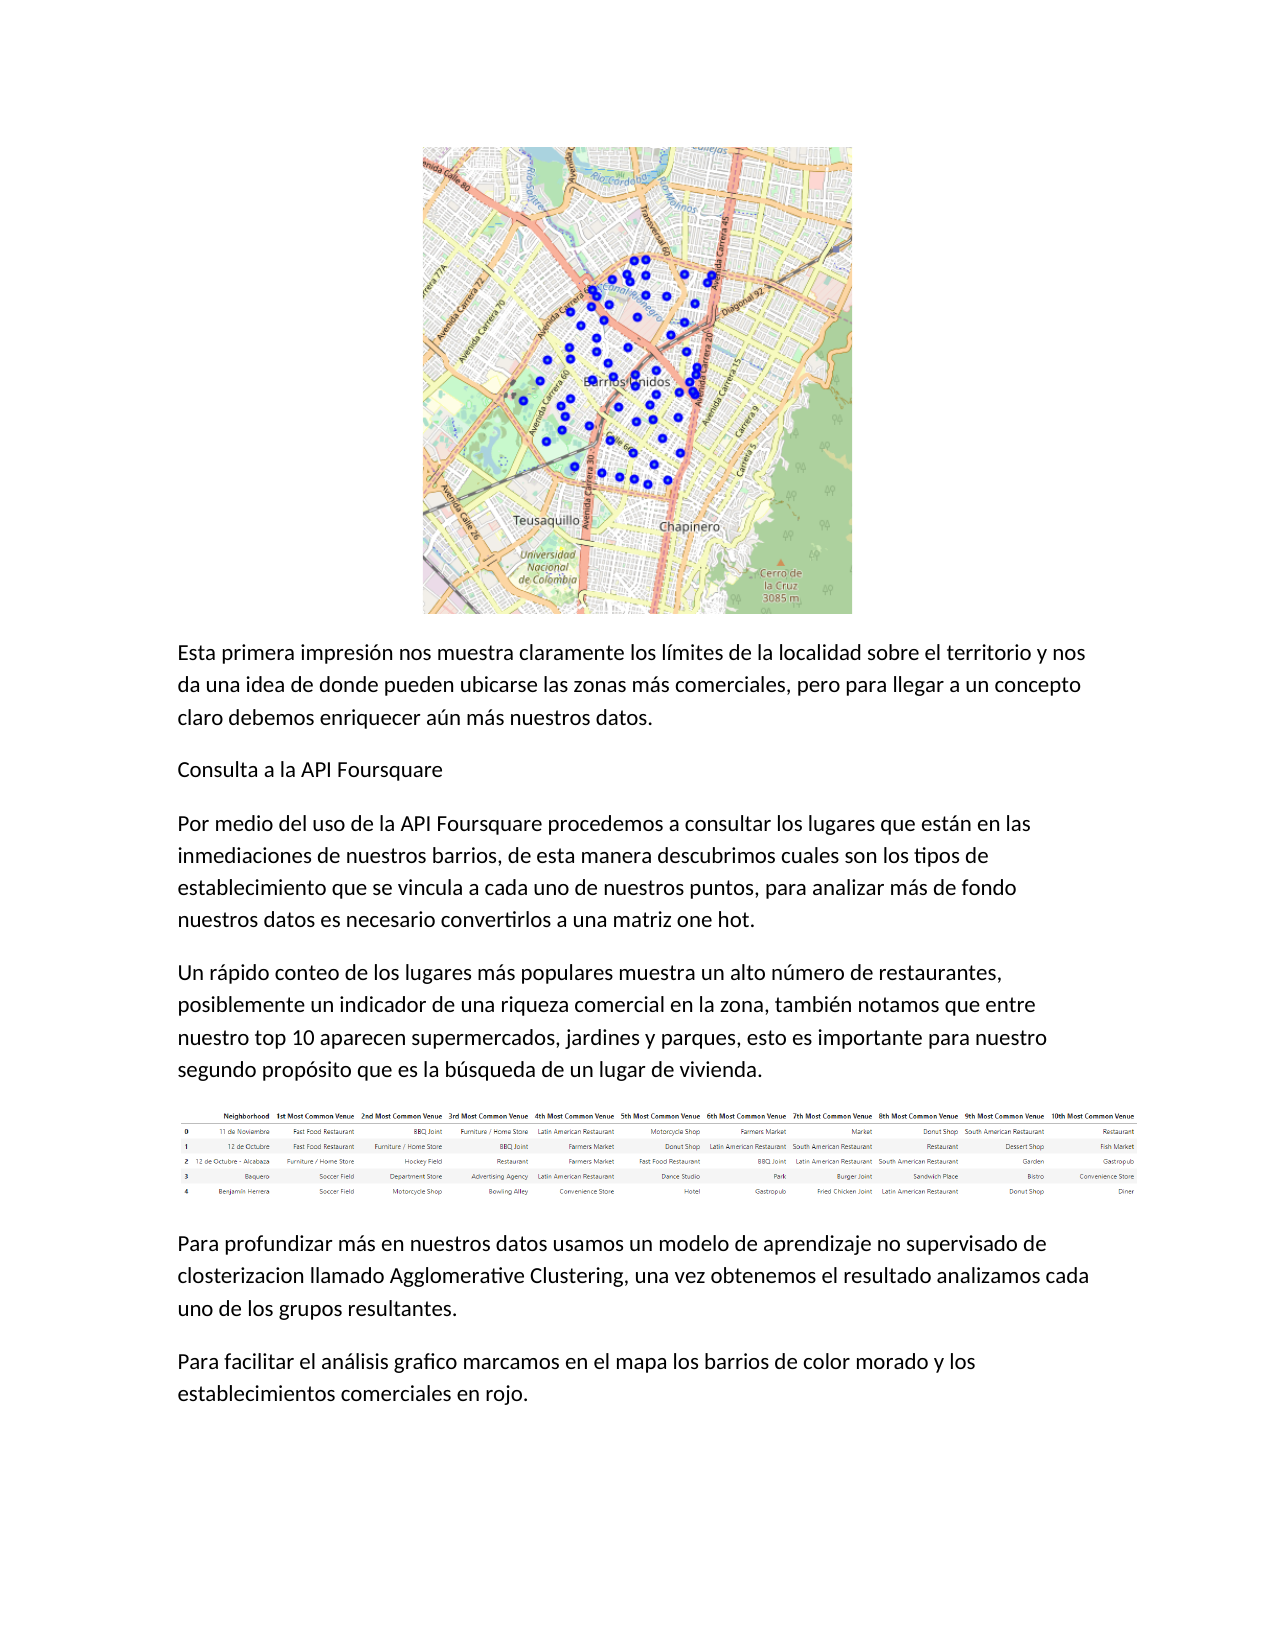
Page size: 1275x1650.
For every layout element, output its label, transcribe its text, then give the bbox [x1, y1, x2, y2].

picture [177, 1107, 1143, 1205]
picture [422, 147, 853, 614]
text Consulta a la API Foursquare [177, 756, 1098, 784]
text Para facilitar el análisis grafico marcamos en el mapa los barrios de color morado y los establecimientos comerciales en rojo. [177, 1347, 1098, 1407]
text Un rápido conteo de los lugares más populares muestra un alto número de restaurantes, posiblemente un indicador de una riqueza comercial en la zona, también notamos que entre nuestro top 10 aparecen supermercados, jardines y parques, esto es importante para nuestro segundo propósito que es la búsqueda de un lugar de vivienda. [177, 958, 1098, 1083]
text Para profundizar más en nuestros datos usamos un modelo de aprendizaje no supervisado de closterizacion llamado Agglomerative Clustering, una vez obtenemos el resultado analizamos cada uno de los grupos resultantes. [177, 1229, 1098, 1322]
text Esta primera impresión nos muestra claramente los límites de la localidad sobre el territorio y nos da una idea de donde pueden ubicarse las zonas más comerciales, pero para llegar a un concepto claro debemos enriquecer aún más nuestros datos. [177, 638, 1098, 731]
text Por medio del uso de la API Foursquare procedemos a consultar los lugares que están en las inmediaciones de nuestros barrios, de esta manera descubrimos cuales son los tipos de establecimiento que se vincula a cada uno de nuestros puntos, para analizar más de fondo nuestros datos es necesario convertirlos a una matriz one hot. [177, 809, 1098, 933]
